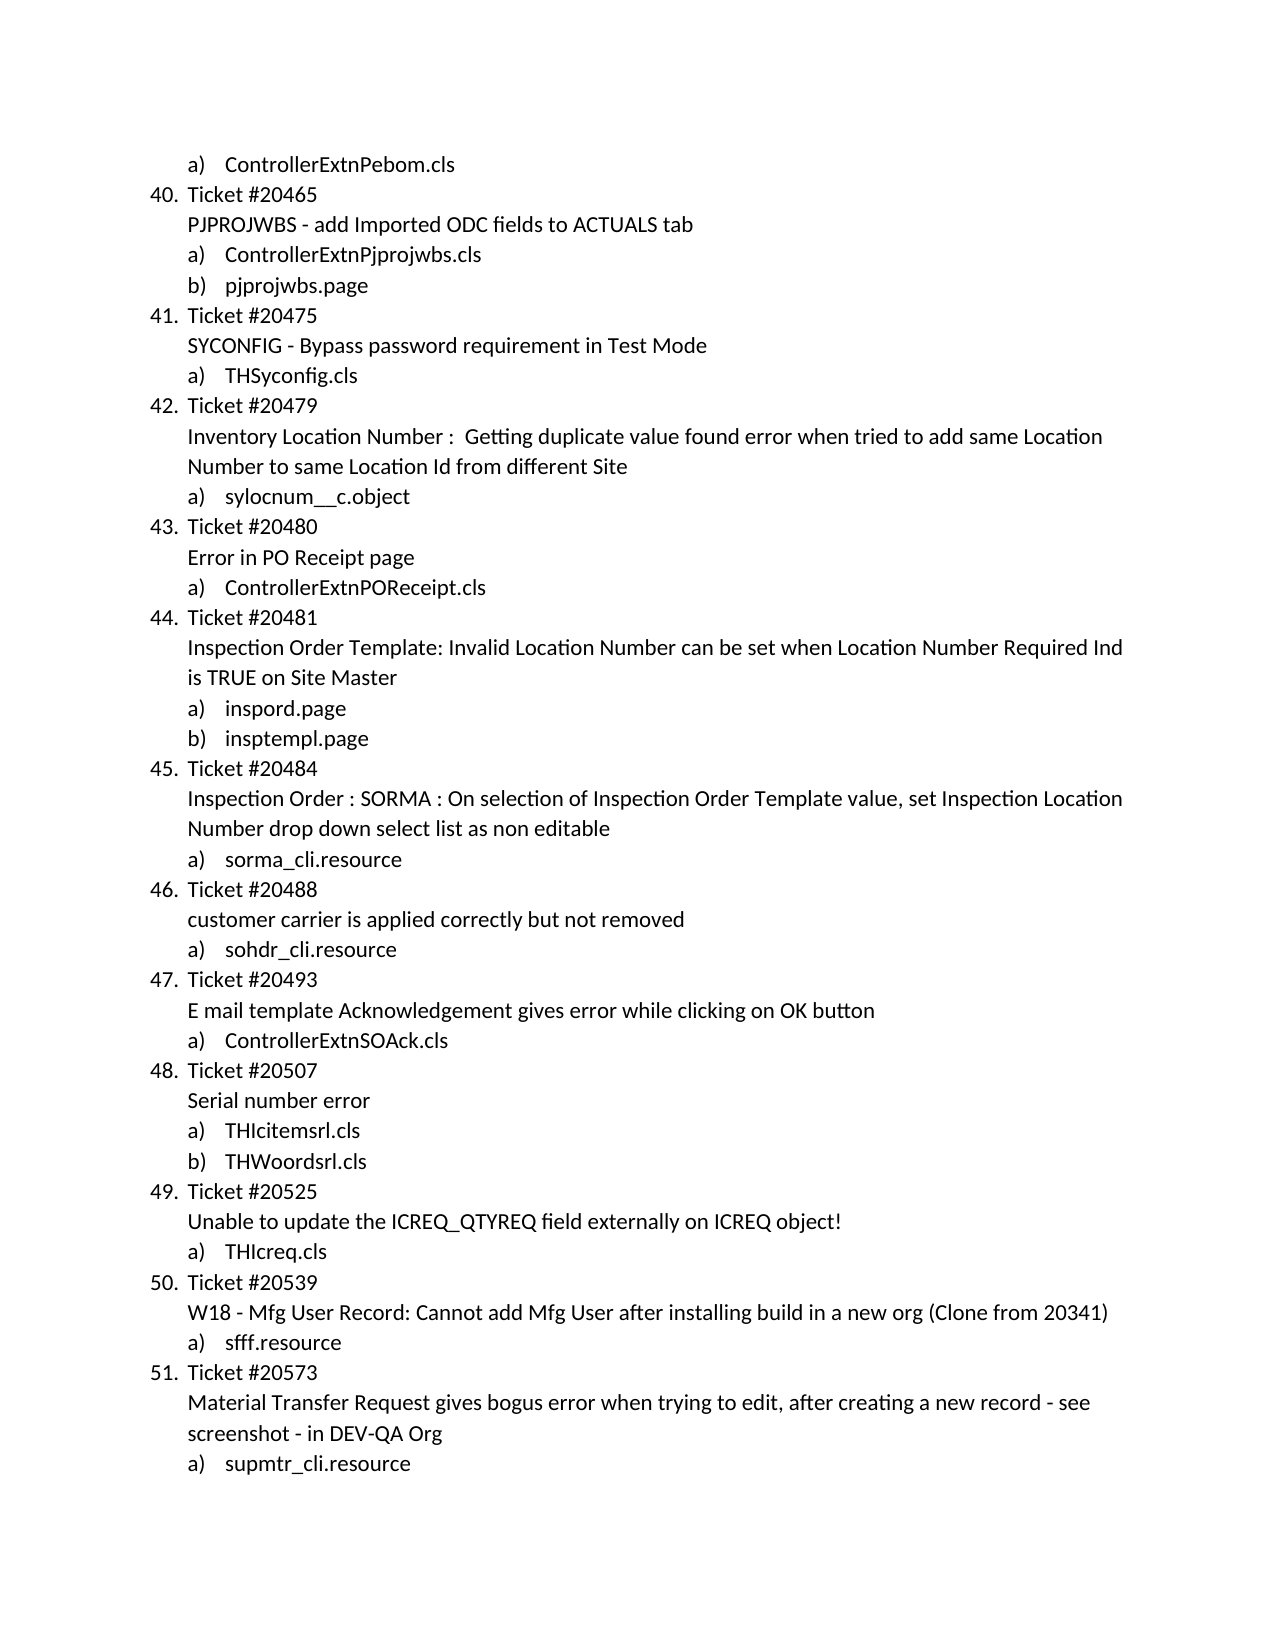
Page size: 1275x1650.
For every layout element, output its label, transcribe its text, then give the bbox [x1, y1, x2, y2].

list pjprojwbs.page [187, 271, 1125, 299]
list Unable to update the ICREQ_QTYREQ field externally on ICREQ object! [187, 1207, 1125, 1235]
list Inspection Order : SORMA : On selection of Inspection Order Template value, set Inspection Location Number drop down select list as non editable [187, 784, 1125, 843]
list Ticket #20465 [150, 180, 1125, 208]
list Serial number error [187, 1086, 1125, 1114]
list sohdr_cli.resource [187, 935, 1125, 963]
list Inspection Order Template: Invalid Location Number can be set when Location Number Required Ind is TRUE on Site Master [187, 633, 1125, 692]
list Ticket #20488 [150, 875, 1125, 903]
list insptempl.page [187, 724, 1125, 752]
list THIcreq.cls [187, 1237, 1125, 1266]
list Error in PO Receipt page [187, 543, 1125, 571]
list Ticket #20493 [150, 966, 1125, 994]
list THWoordsrl.cls [187, 1147, 1125, 1175]
list inspord.page [187, 694, 1125, 722]
list Ticket #20573 [150, 1358, 1125, 1386]
list Ticket #20507 [150, 1056, 1125, 1084]
list sylocnum__c.object [187, 482, 1125, 510]
list customer carrier is applied correctly but not removed [187, 905, 1125, 933]
list E mail template Acknowledgement gives error while clicking on OK button [187, 996, 1125, 1024]
list Ticket #20484 [150, 754, 1125, 782]
list SYCONFIG - Bypass password requirement in Test Mode [187, 331, 1125, 359]
list PJPROJWBS - add Imported ODC fields to ACTUALS tab [187, 210, 1125, 238]
list ControllerExtnPOReceipt.cls [187, 573, 1125, 601]
list Ticket #20481 [150, 603, 1125, 631]
list supmtr_cli.resource [187, 1449, 1125, 1477]
list Ticket #20539 [150, 1268, 1125, 1296]
list ControllerExtnPebom.cls [187, 150, 1125, 178]
list sfff.resource [187, 1328, 1125, 1356]
list Ticket #20479 [150, 392, 1125, 420]
list ControllerExtnPjprojwbs.cls [187, 241, 1125, 269]
list W18 - Mfg User Record: Cannot add Mfg User after installing build in a new org (Clone from 20341) [187, 1298, 1125, 1326]
list Material Transfer Request gives bogus error when trying to edit, after creating a new record - see screenshot - in DEV-QA Org [187, 1388, 1125, 1447]
list ControllerExtnSOAck.cls [187, 1026, 1125, 1054]
list sorma_cli.resource [187, 845, 1125, 873]
list Ticket #20480 [150, 512, 1125, 541]
list Ticket #20475 [150, 301, 1125, 329]
list THIcitemsrl.cls [187, 1117, 1125, 1145]
list THSyconfig.cls [187, 361, 1125, 389]
list Ticket #20525 [150, 1177, 1125, 1205]
list Inventory Location Number : Getting duplicate value found error when tried to add same Location Number to same Location Id from different Site [187, 422, 1125, 480]
